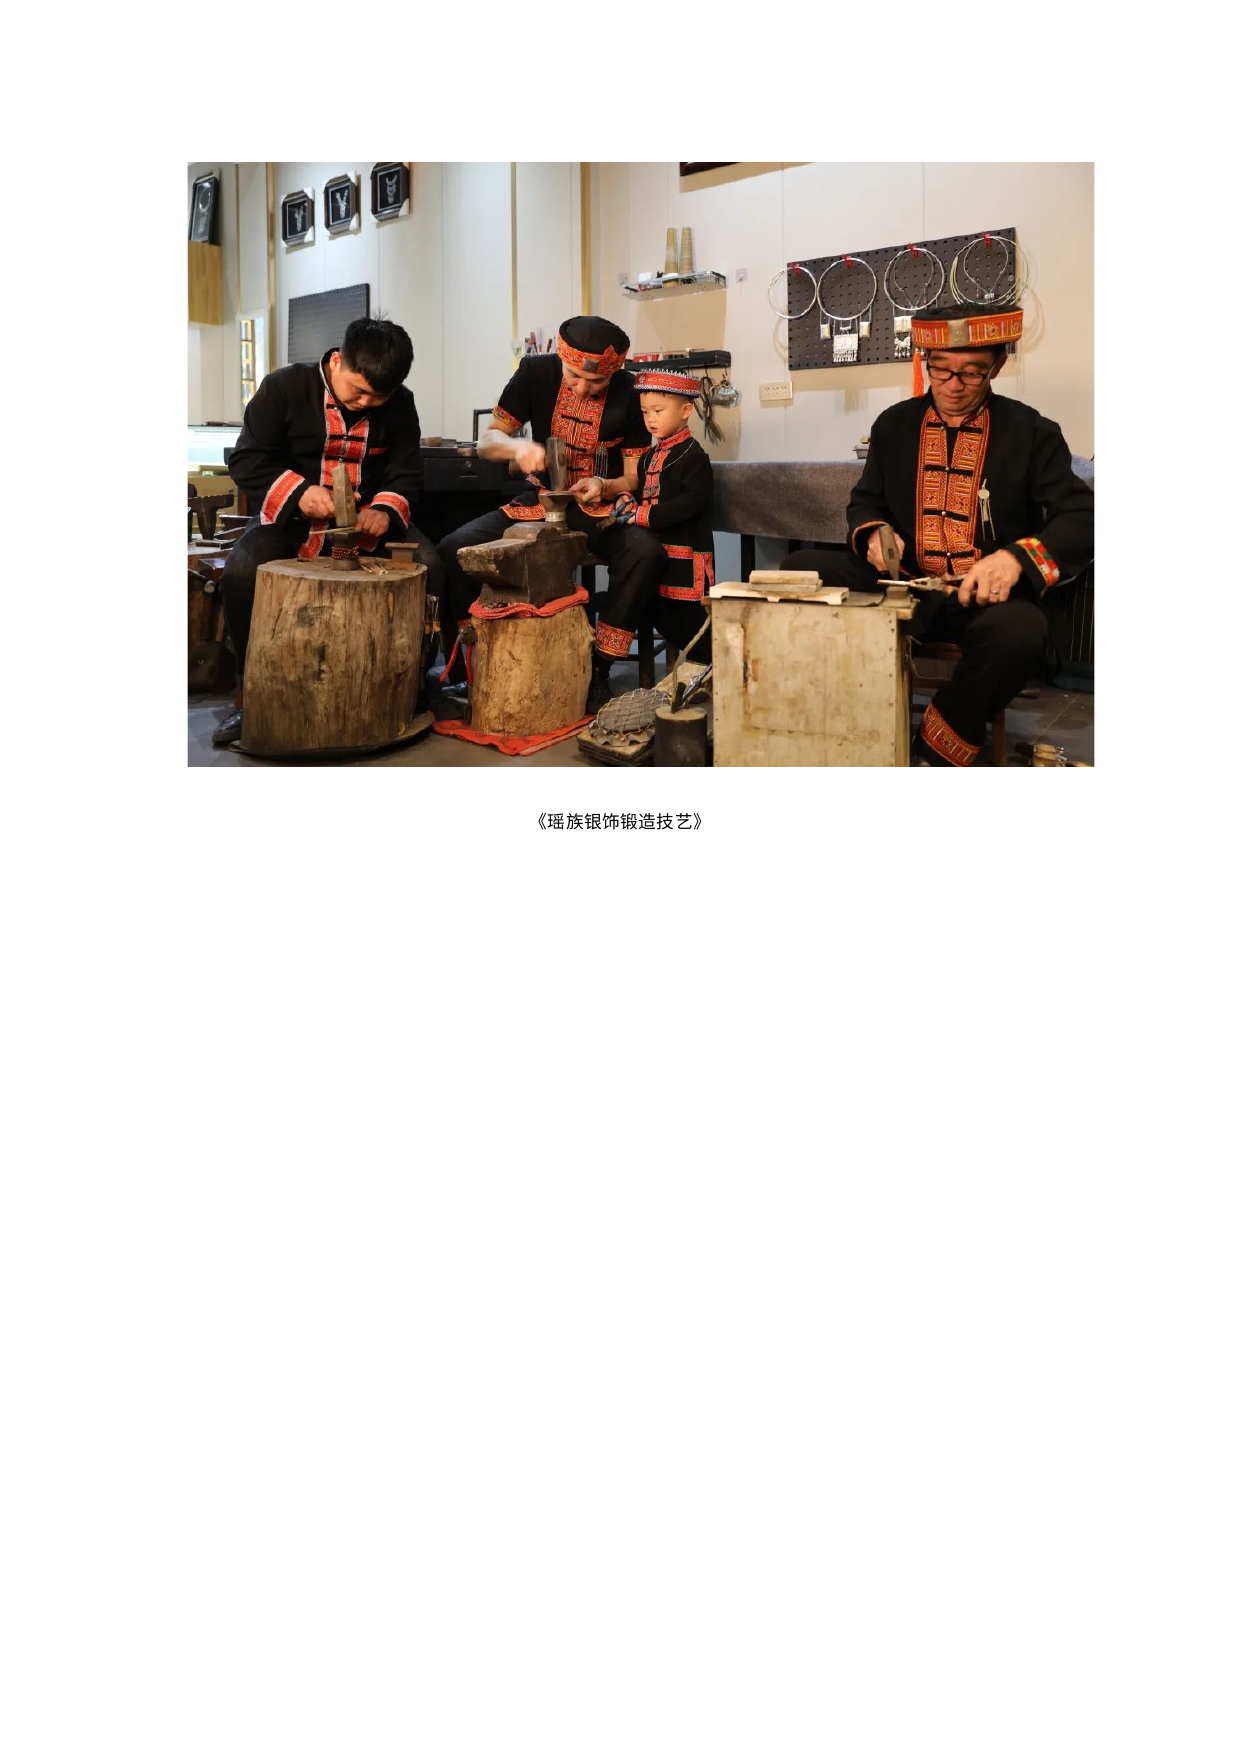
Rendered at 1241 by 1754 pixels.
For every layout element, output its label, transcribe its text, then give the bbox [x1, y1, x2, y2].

picture [187, 162, 1095, 767]
text 《瑶族银饰锻造技艺》 [187, 804, 1053, 837]
